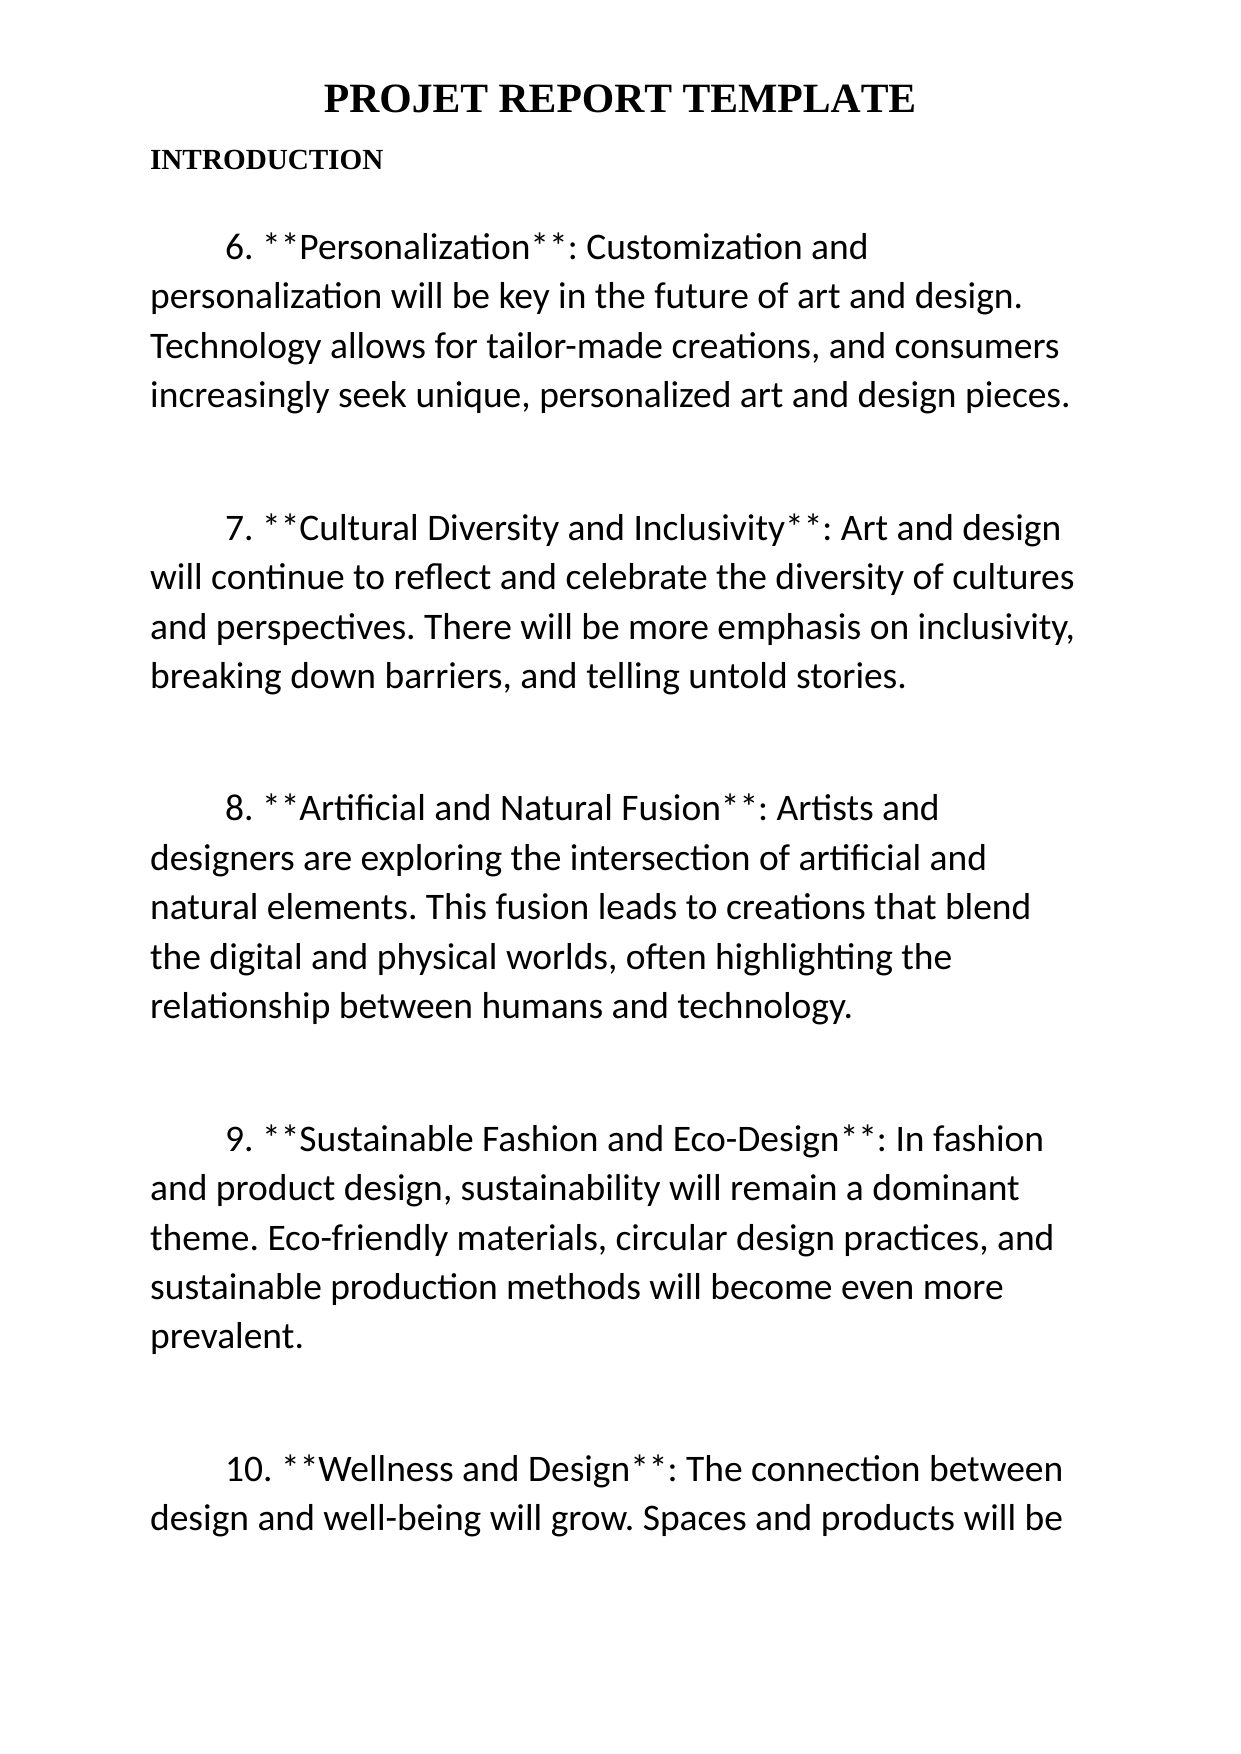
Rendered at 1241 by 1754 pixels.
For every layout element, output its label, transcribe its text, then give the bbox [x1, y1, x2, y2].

text 9. **Sustainable Fashion and Eco-Design**: In fashion and product design, sustainability will remain a dominant theme. Eco-friendly materials, circular design practices, and sustainable production methods will become even more prevalent. [150, 1114, 1090, 1358]
text 6. **Personalization**: Customization and personalization will be key in the future of art and design. Technology allows for tailor-made creations, and consumers increasingly seek unique, personalized art and design pieces. [150, 223, 1090, 417]
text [150, 1445, 1090, 1540]
text 8. **Artificial and Natural Fusion**: Artists and designers are exploring the intersection of artificial and natural elements. This fusion leads to creations that blend the digital and physical worlds, often highlighting the relationship between humans and technology. [150, 784, 1090, 1028]
text 7. **Cultural Diversity and Inclusivity**: Art and design will continue to reflect and celebrate the diversity of cultures and perspectives. There will be more emphasis on inclusivity, breaking down barriers, and telling untold stories. [150, 504, 1090, 698]
